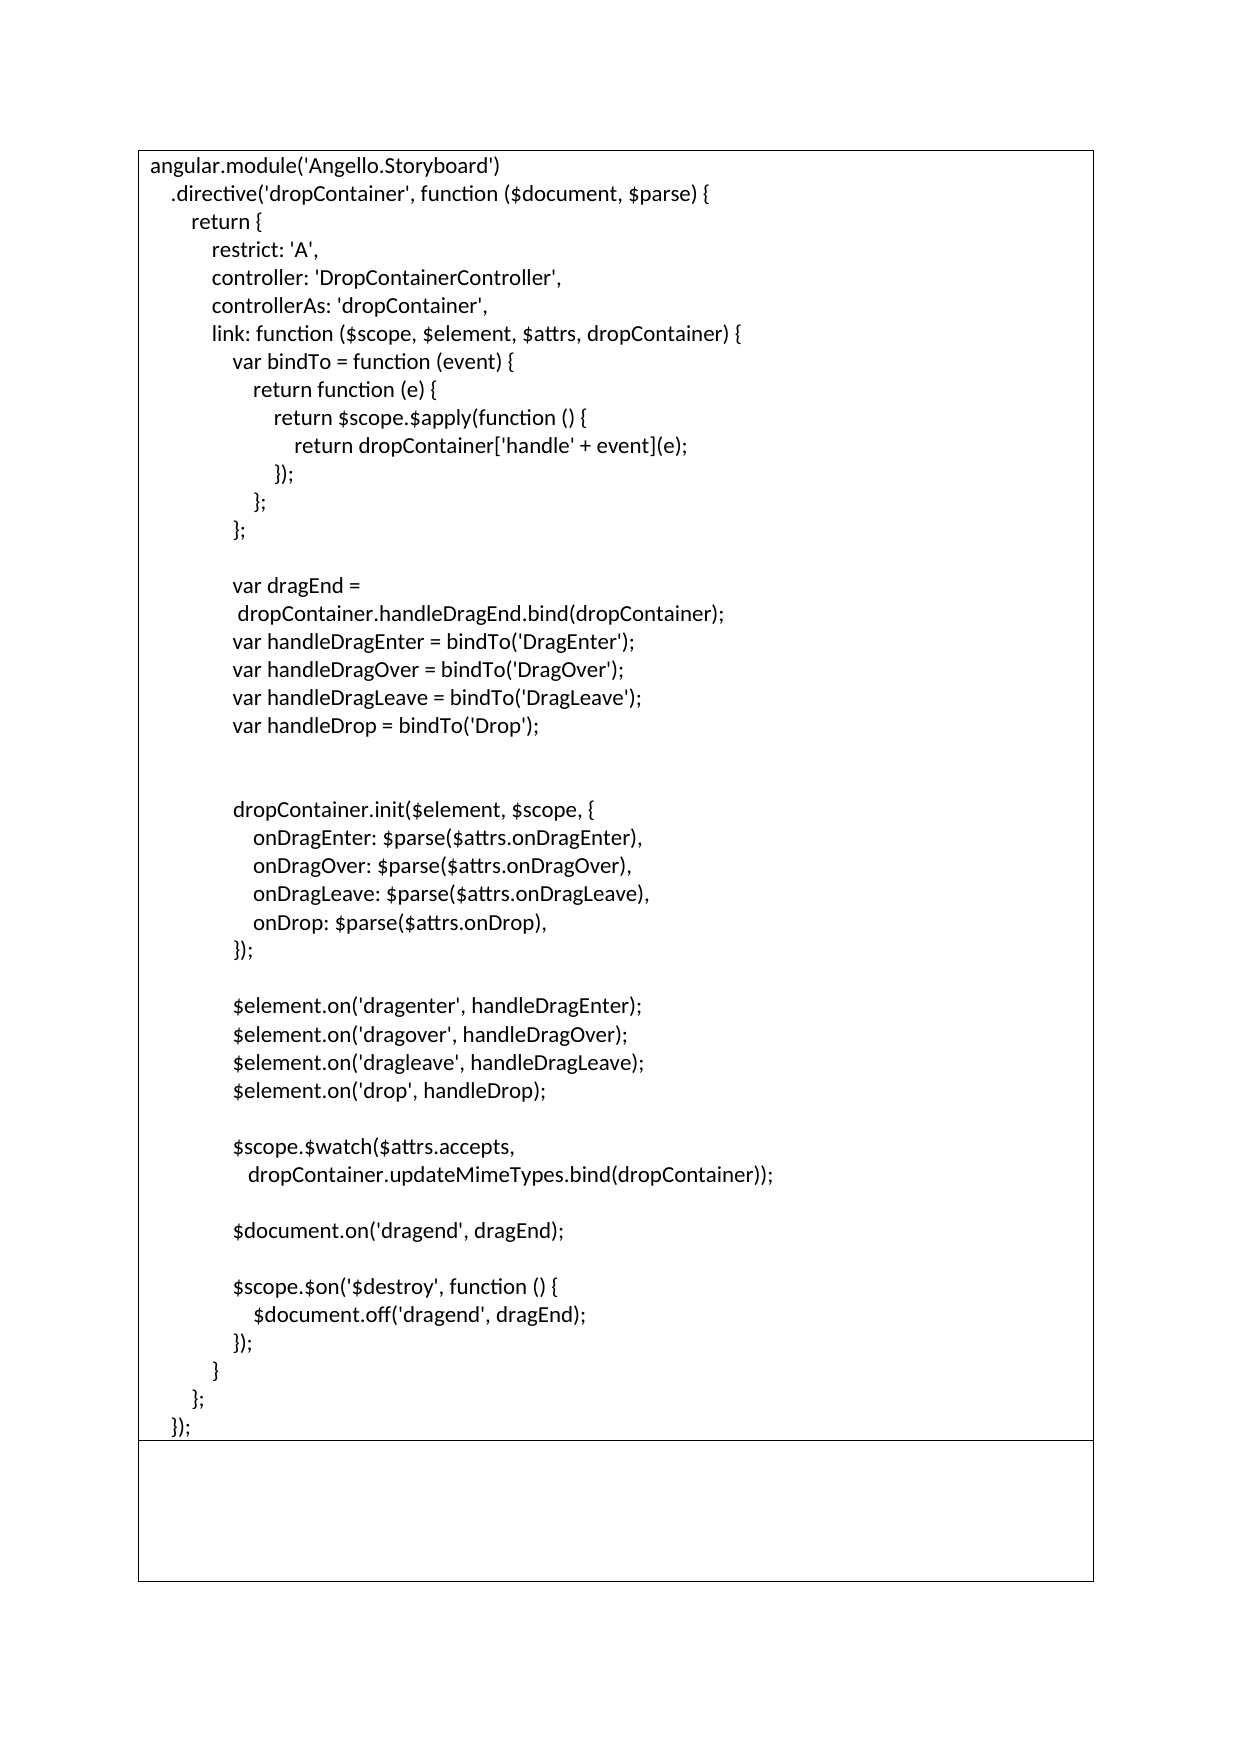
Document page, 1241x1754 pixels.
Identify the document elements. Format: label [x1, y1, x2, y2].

table_cell [139, 151, 1093, 1440]
table_cell [139, 1441, 1093, 1581]
